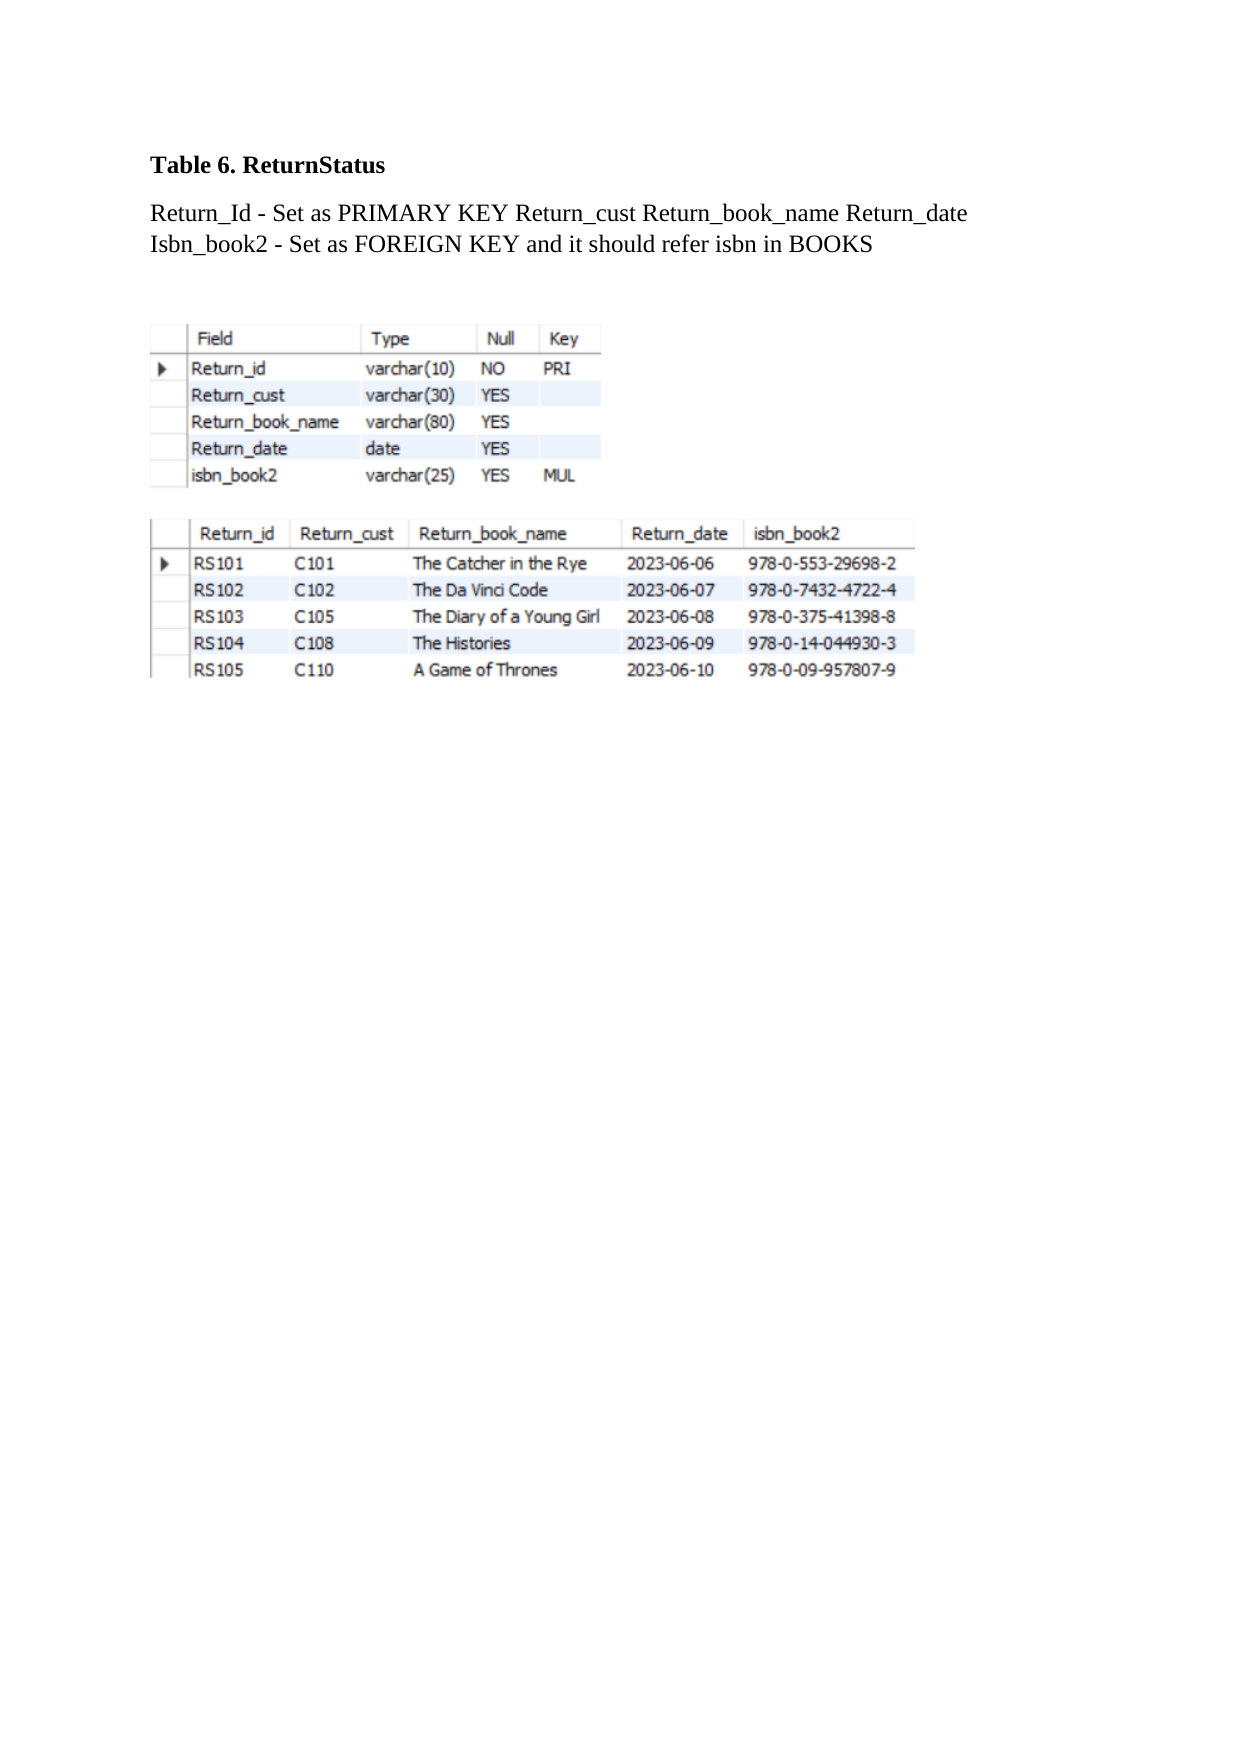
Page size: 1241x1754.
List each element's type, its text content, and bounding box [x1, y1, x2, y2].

picture [150, 324, 602, 501]
picture [150, 519, 915, 678]
text Return_Id - Set as PRIMARY KEY Return_cust Return_book_name Return_date Isbn_book2 - Set as FOREIGN KEY and it should refer isbn in BOOKS [150, 198, 1090, 257]
text Table 6. ReturnStatus [150, 150, 1090, 179]
